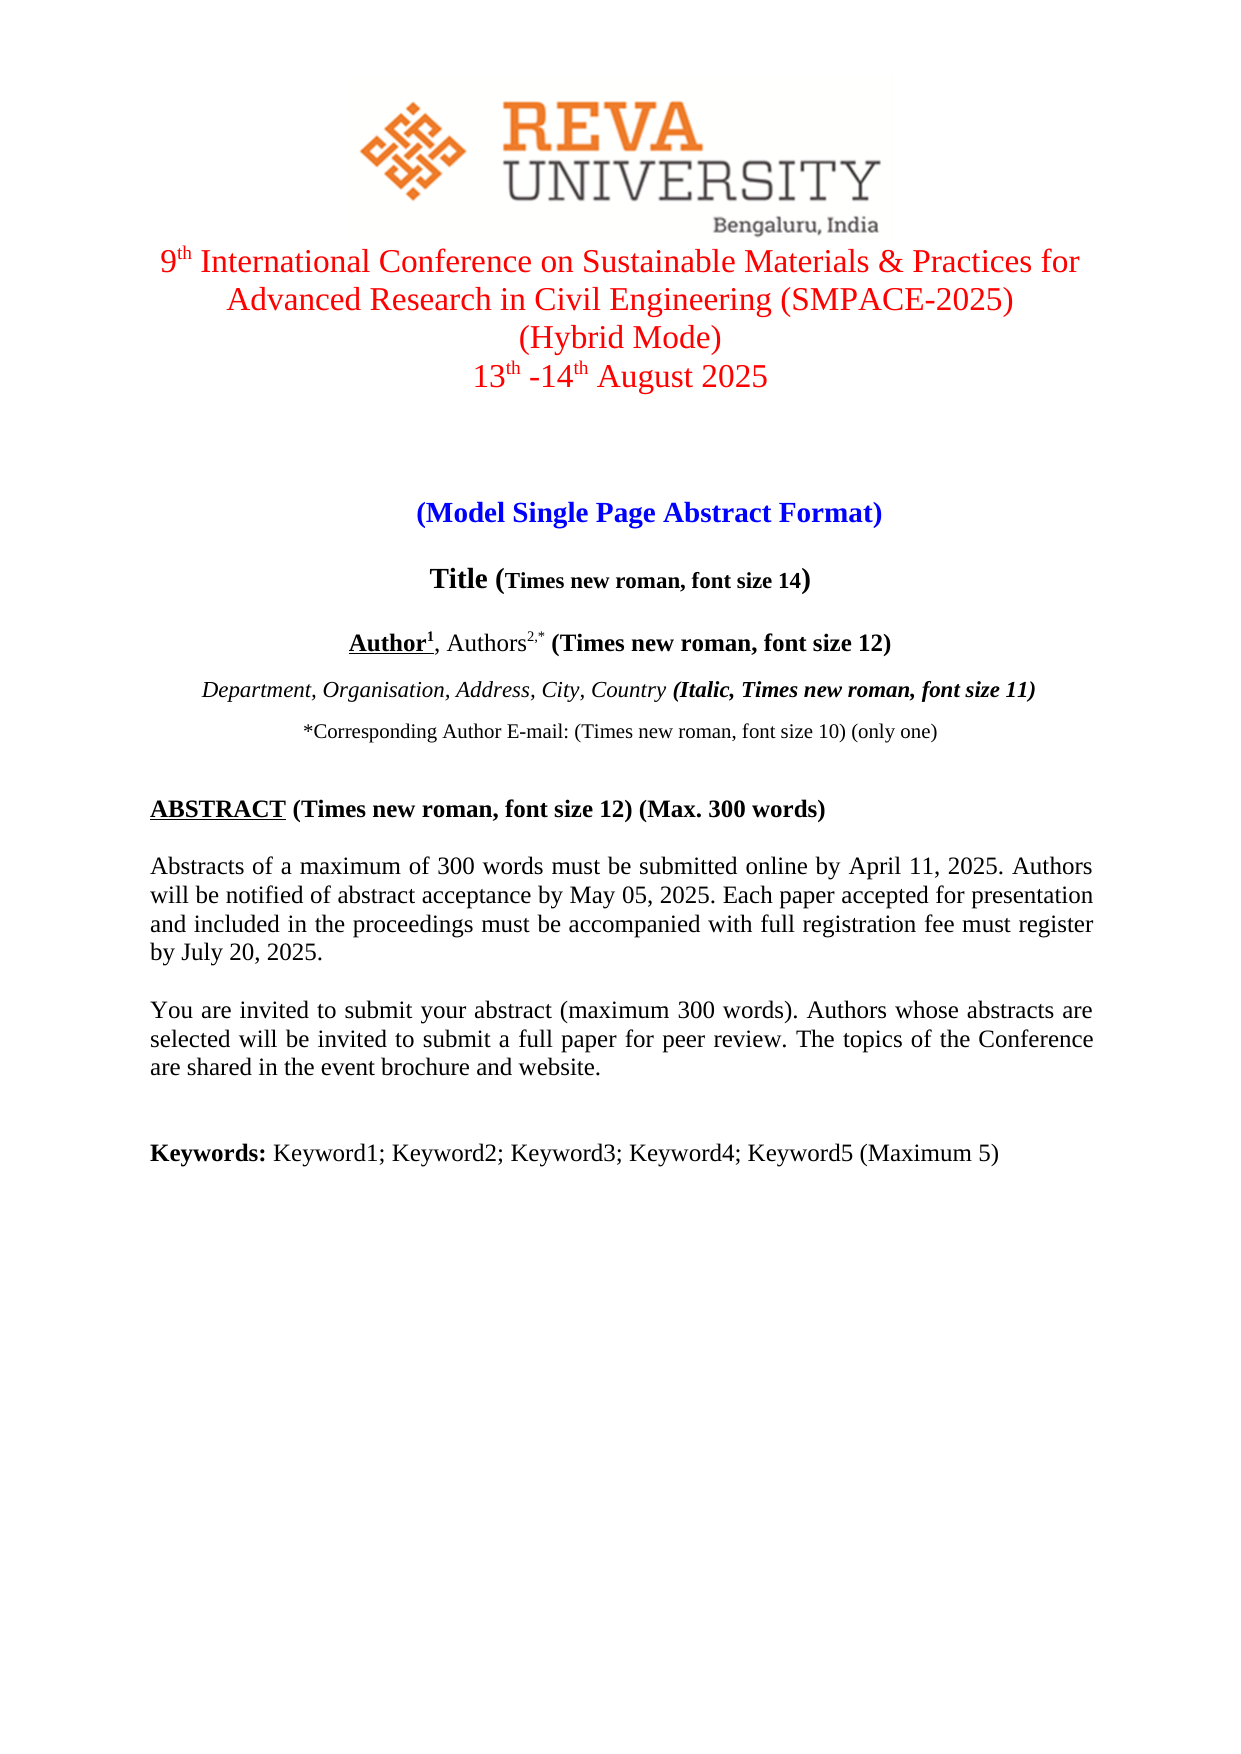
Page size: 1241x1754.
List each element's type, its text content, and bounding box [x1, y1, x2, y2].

text ABSTRACT (Times new roman, font size 12) (Max. 300 words) [150, 794, 1090, 823]
picture [347, 75, 893, 241]
text Title (Times new roman, font size 14) [150, 562, 1090, 595]
title (Model Single Page Abstract Format) [150, 495, 1148, 528]
text Author1, Authors2,* (Times new roman, font size 12) [150, 628, 1090, 657]
text Department, Organisation, Address, City, Country (Italic, Times new roman, font size 11) [150, 676, 1090, 702]
text Keywords: Keyword1; Keyword2; Keyword3; Keyword4; Keyword5 (Maximum 5) [150, 1139, 1095, 1167]
text Abstracts of a maximum of 300 words must be submitted online by April 11, 2025. Authors will be notified of abstract acceptance by May 05, 2025. Each paper accepted for presentation and included in the proceedings must be accompanied with full registration fee must register by July 20, 2025. [150, 851, 1095, 966]
text *Corresponding Author E-mail: (Times new roman, font size 10) (only one) [150, 719, 1090, 743]
text You are invited to submit your abstract (maximum 300 words). Authors whose abstracts are selected will be invited to submit a full paper for peer review. The topics of the Conference are shared in the event brochure and website. [150, 995, 1095, 1081]
